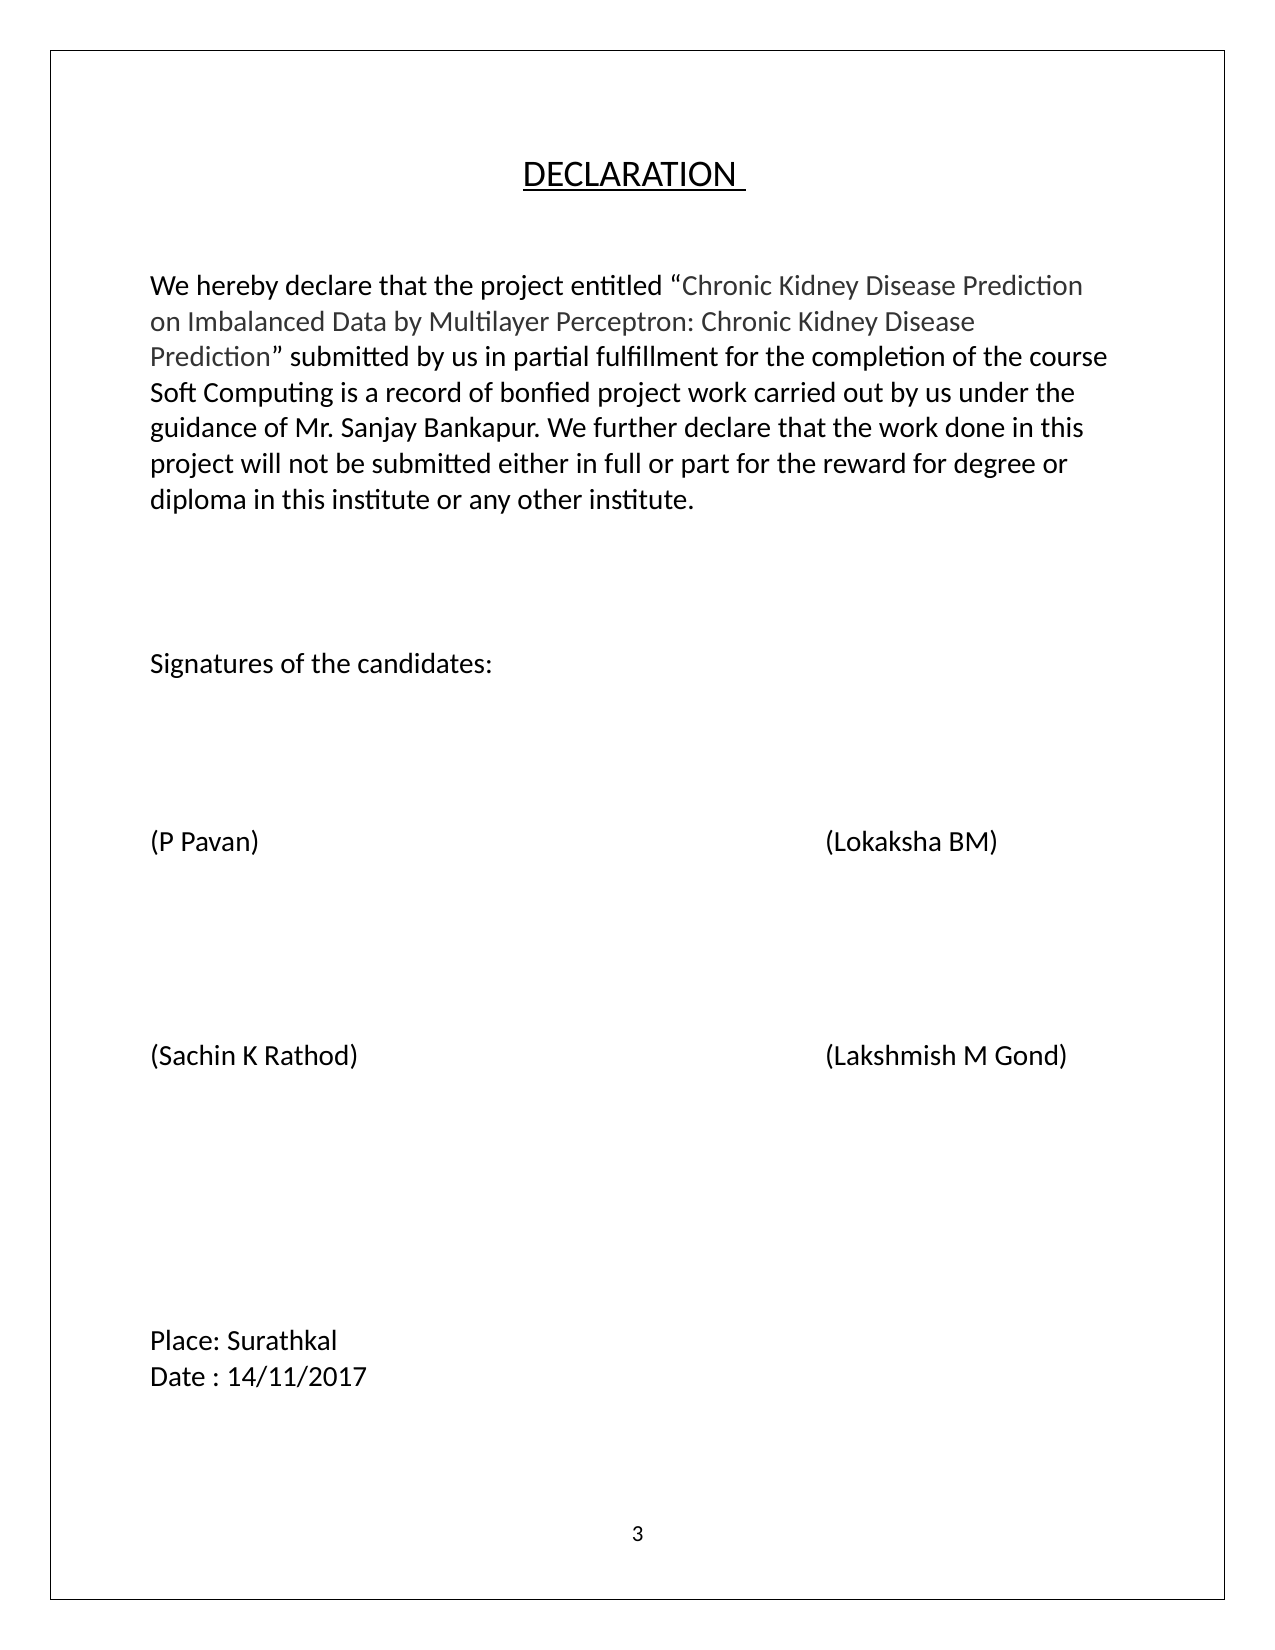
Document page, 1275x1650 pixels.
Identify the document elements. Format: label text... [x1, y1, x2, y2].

subtitle We hereby declare that the project entitled “Chronic Kidney Disease Prediction on Imbalanced Data by Multilayer Perceptron: Chronic Kidney Disease Prediction” submitted by us in partial fulfillment for the completion of the course Soft Computing is a record of bonfied project work carried out by us under the guidance of Mr. Sanjay Bankapur. We further declare that the work done in this project will not be submitted either in full or part for the reward for degree or diploma in this institute or any other institute. [150, 267, 1109, 516]
subtitle (P Pavan) (Lokaksha BM) [150, 823, 1109, 859]
subtitle Date : 14/11/2017 [150, 1358, 1109, 1393]
subtitle Place: Surathkal [150, 1322, 1109, 1358]
subtitle (Sachin K Rathod) (Lakshmish M Gond) [150, 1037, 1109, 1073]
subtitle DECLARATION [150, 150, 1109, 196]
subtitle Signatures of the candidates: [150, 645, 1109, 681]
